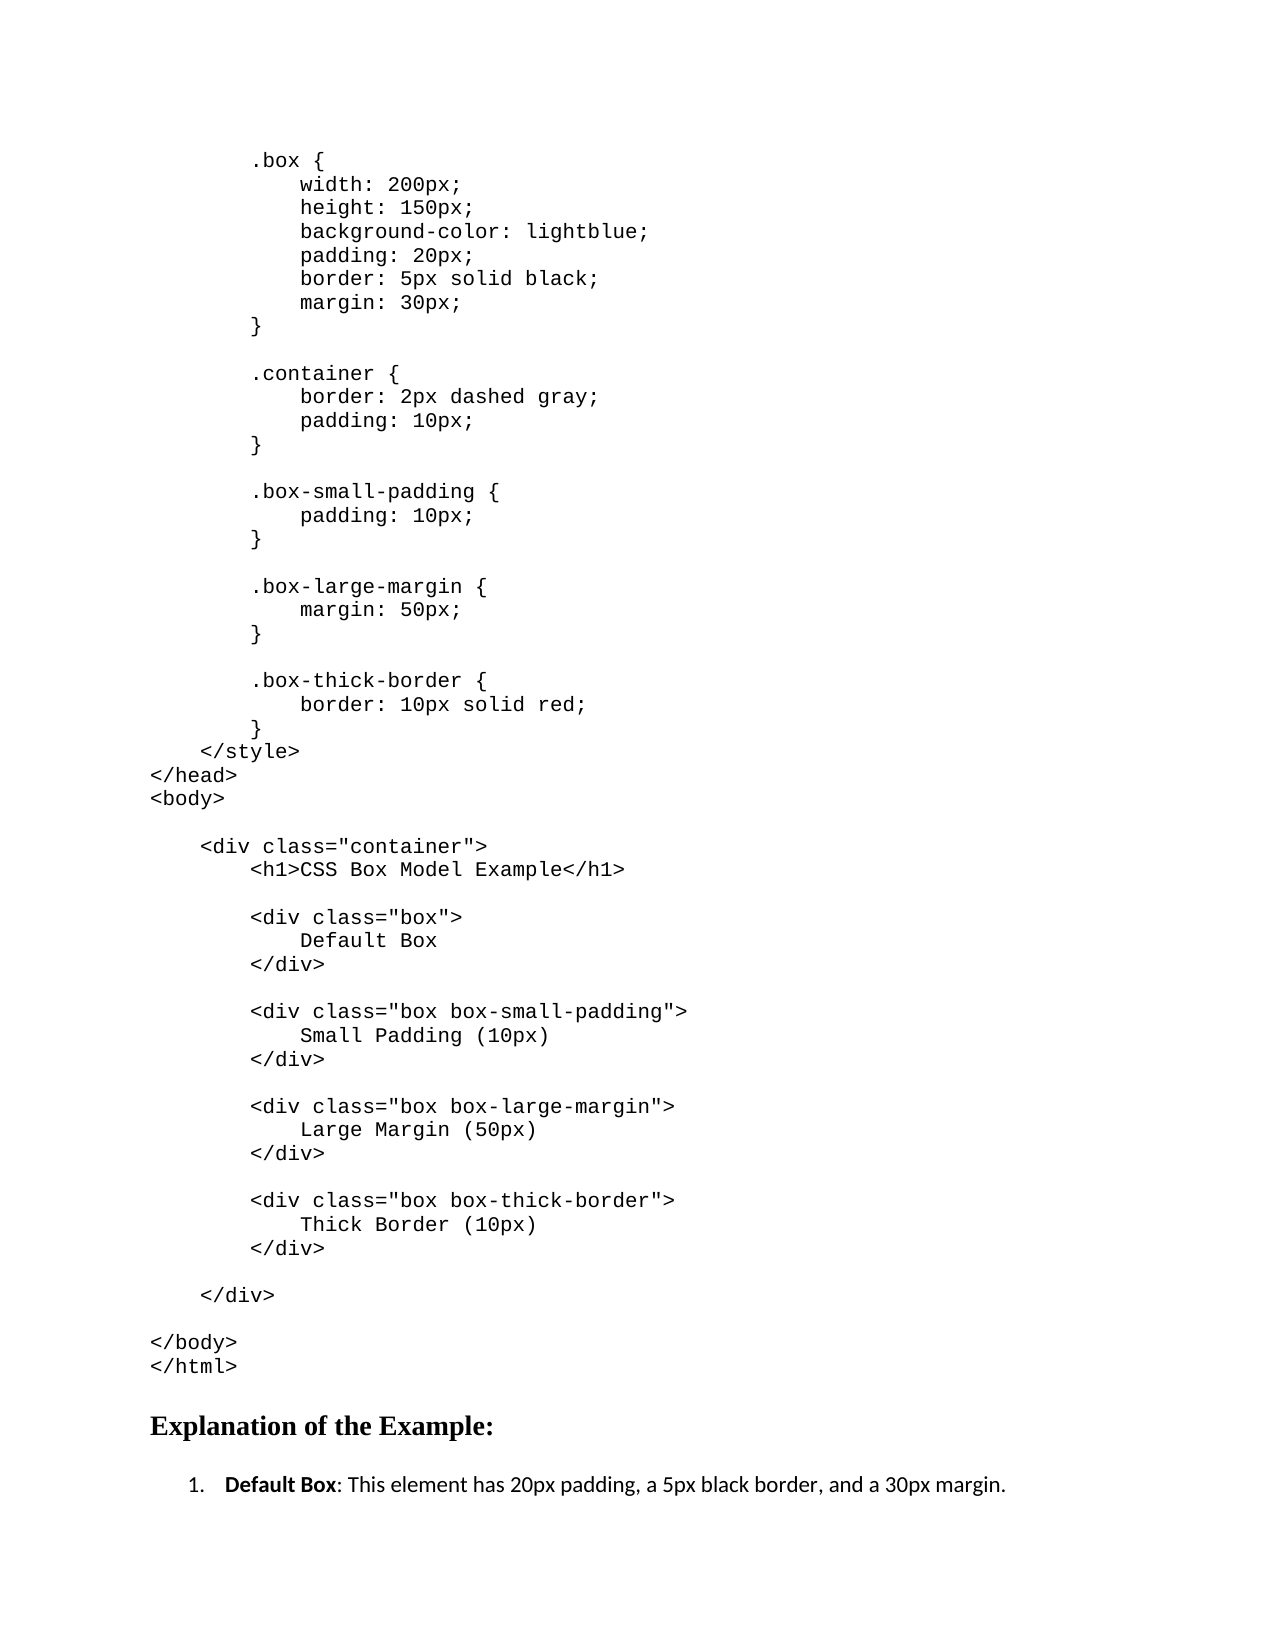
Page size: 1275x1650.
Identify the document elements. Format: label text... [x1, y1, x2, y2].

text Large Margin (50px) [150, 1119, 1125, 1143]
text .box-thick-border { [150, 670, 1125, 694]
text padding: 20px; [150, 244, 1125, 268]
text .box-small-padding { [150, 481, 1125, 505]
text </div> [150, 1238, 1125, 1261]
text } [150, 528, 1125, 552]
text <div class="box box-thick-border"> [150, 1190, 1125, 1214]
text </head> [150, 765, 1125, 788]
text </div> [150, 1048, 1125, 1072]
text .container { [150, 363, 1125, 386]
text margin: 30px; [150, 292, 1125, 316]
text <div class="box box-large-margin"> [150, 1096, 1125, 1119]
text Default Box [150, 930, 1125, 954]
text <div class="box"> [150, 907, 1125, 930]
text background-color: lightblue; [150, 221, 1125, 244]
text <h1>CSS Box Model Example</h1> [150, 859, 1125, 883]
text border: 10px solid red; [150, 694, 1125, 717]
text padding: 10px; [150, 410, 1125, 434]
text Small Padding (10px) [150, 1025, 1125, 1048]
text </body> [150, 1332, 1125, 1356]
text .box { [150, 150, 1125, 174]
text .box-large-margin { [150, 576, 1125, 599]
text border: 5px solid black; [150, 268, 1125, 292]
text </html> [150, 1356, 1125, 1379]
text } [150, 717, 1125, 741]
text border: 2px dashed gray; [150, 386, 1125, 410]
text </div> [150, 954, 1125, 978]
text height: 150px; [150, 197, 1125, 221]
text </style> [150, 741, 1125, 765]
text } [150, 316, 1125, 339]
text margin: 50px; [150, 599, 1125, 623]
text Thick Border (10px) [150, 1214, 1125, 1238]
text <div class="box box-small-padding"> [150, 1001, 1125, 1025]
text <body> [150, 788, 1125, 812]
text padding: 10px; [150, 505, 1125, 528]
subtitle Explanation of the Example: [150, 1409, 1125, 1441]
text width: 200px; [150, 174, 1125, 197]
text } [150, 434, 1125, 457]
list Default Box: This element has 20px padding, a 5px black border, and a 30px margin. [187, 1470, 1125, 1498]
text <div class="container"> [150, 836, 1125, 859]
text </div> [150, 1143, 1125, 1167]
text } [150, 623, 1125, 647]
text </div> [150, 1285, 1125, 1309]
